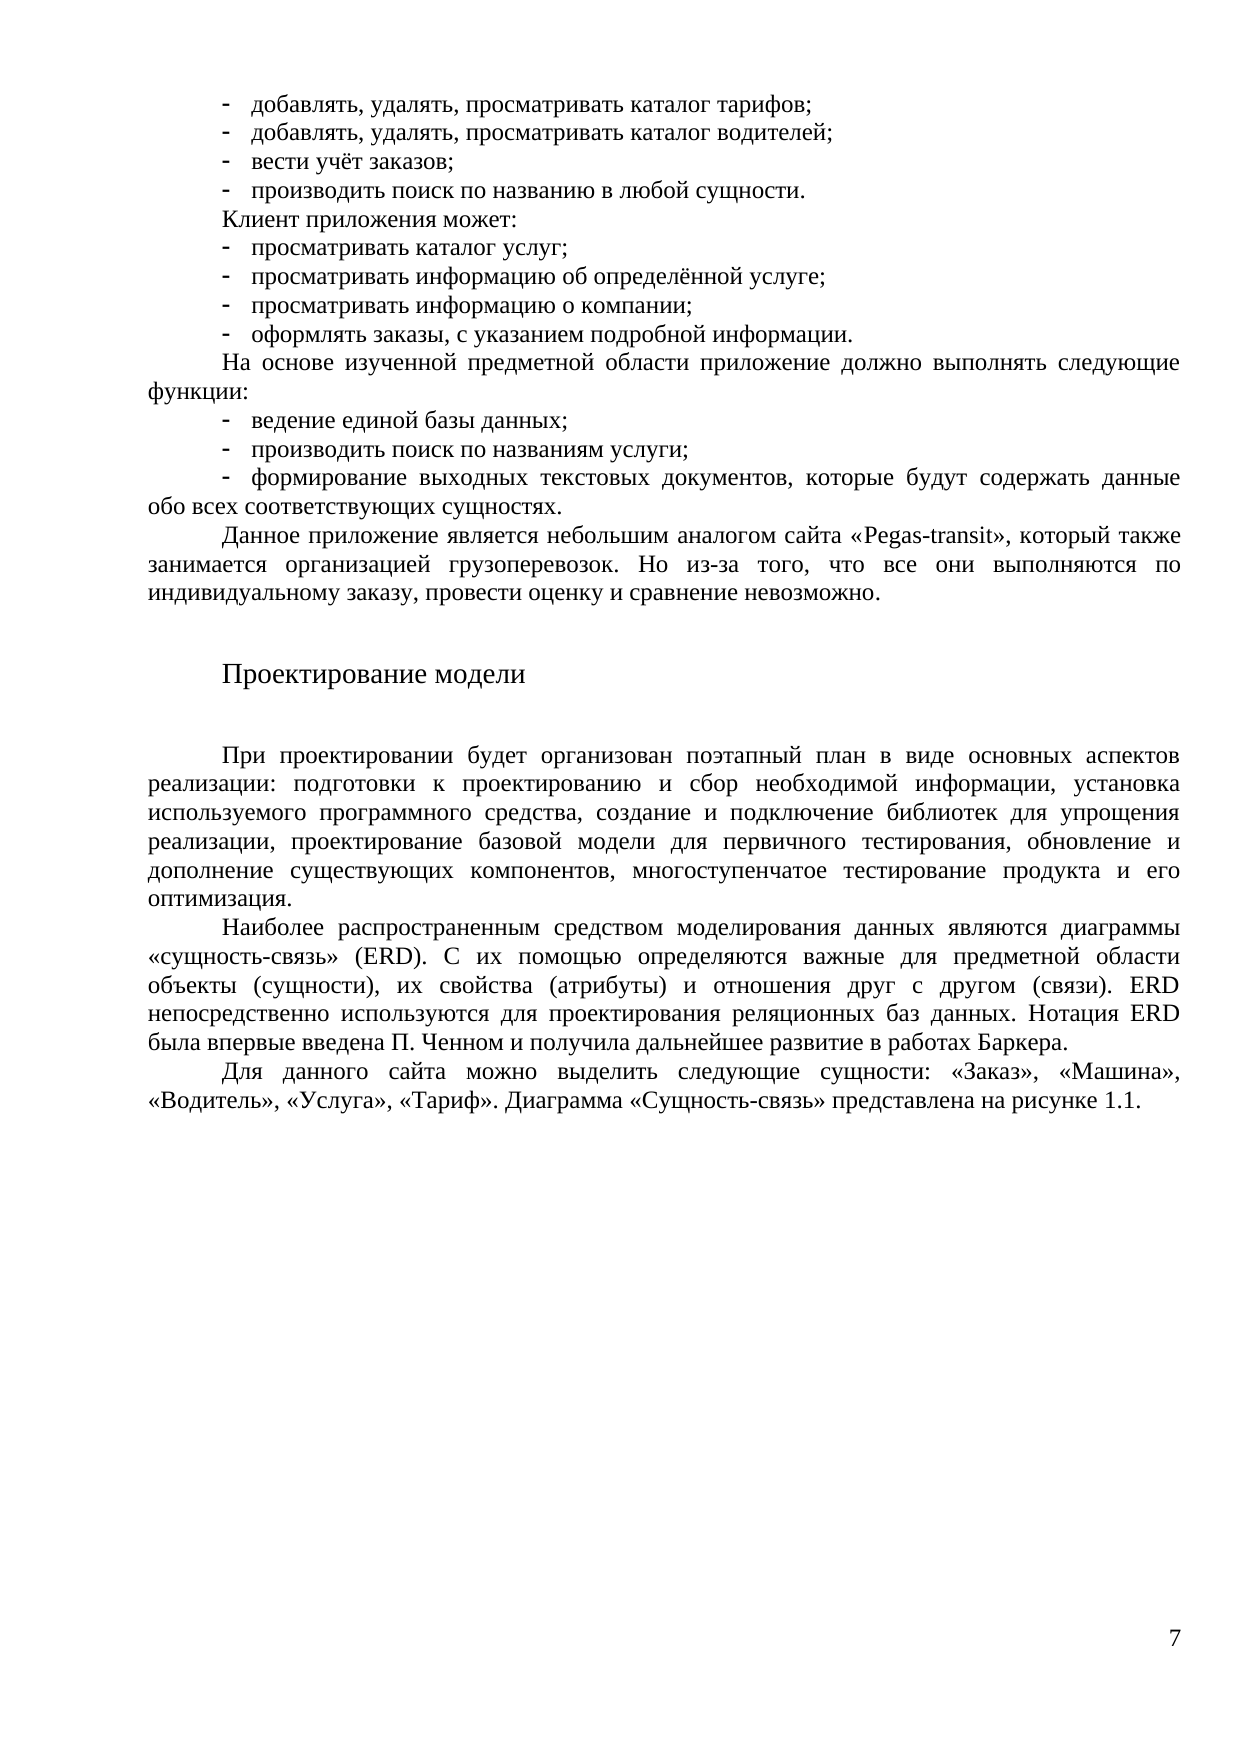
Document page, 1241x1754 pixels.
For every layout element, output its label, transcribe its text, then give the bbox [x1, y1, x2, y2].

text Клиент приложения может: [148, 204, 1181, 232]
list вести учёт заказов; [148, 146, 1181, 175]
list Для данного сайта можно выделить следующие сущности: «Заказ», «Машина», «Водитель», «Услуга», «Тариф». Диаграмма «Сущность-связь» представлена на рисунке 1.1. [148, 1056, 1181, 1113]
list производить поиск по названиям услуги; [148, 434, 1181, 462]
list просматривать информацию об определённой услуге; [148, 261, 1181, 290]
list добавлять, удалять, просматривать каталог тарифов; [148, 89, 1181, 117]
list Проектирование модели [148, 656, 1181, 690]
list просматривать каталог услуг; [148, 232, 1181, 261]
list ведение единой базы данных; [148, 405, 1181, 434]
text На основе изученной предметной области приложение должно выполнять следующие функции: [148, 347, 1181, 405]
list При проектировании будет организован поэтапный план в виде основных аспектов реализации: подготовки к проектированию и сбор необходимой информации, установка используемого программного средства, создание и подключение библиотек для упрощения реализации, проектирование базовой модели для первичного тестирования, обновление и дополнение существующих компонентов, многоступенчатое тестирование продукта и его оптимизация. [148, 740, 1181, 912]
list оформлять заказы, с указанием подробной информации. [148, 319, 1181, 347]
list просматривать информацию о компании; [148, 290, 1181, 319]
list Наиболее распространенным средством моделирования данных являются диаграммы «сущность-связь» (ERD). С их помощью определяются важные для предметной области объекты (сущности), их свойства (атрибуты) и отношения друг с другом (связи). ERD непосредственно используются для проектирования реляционных баз данных. Нотация ERD была впервые введена П. Ченном и получила дальнейшее развитие в работах Баркера. [148, 912, 1181, 1056]
list Данное приложение является небольшим аналогом сайта «Pegas-transit», который также занимается организацией грузоперевозок. Но из-за того, что все они выполняются по индивидуальному заказу, провести оценку и сравнение невозможно. [148, 520, 1181, 606]
list производить поиск по названию в любой сущности. [148, 175, 1181, 204]
list формирование выходных текстовых документов, которые будут содержать данные обо всех соответствующих сущностях. [148, 462, 1181, 520]
list добавлять, удалять, просматривать каталог водителей; [148, 117, 1181, 146]
